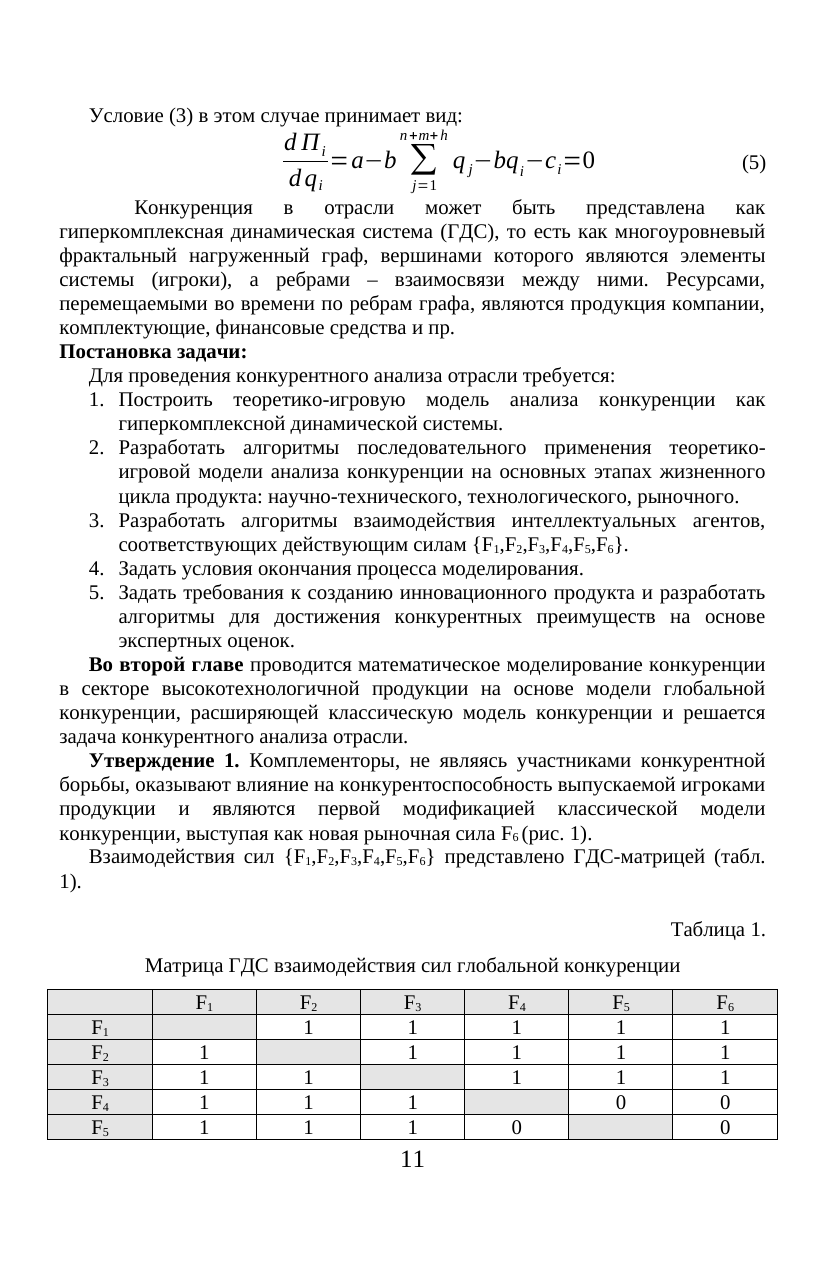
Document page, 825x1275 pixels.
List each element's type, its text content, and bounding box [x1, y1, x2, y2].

table_cell 0 [673, 1090, 777, 1114]
table_cell F5 [48, 1115, 152, 1139]
table_header F2 [257, 990, 360, 1014]
table_cell [153, 1015, 256, 1039]
text Условие (3) в этом случае принимает вид: [59, 103, 766, 127]
table_cell 0 [465, 1115, 568, 1139]
table_cell 1 [361, 1040, 464, 1064]
list Построить теоретико-игровую модель анализа конкуренции как гиперкомплексной динамической системы. [89, 387, 766, 435]
table_cell 1 [569, 1015, 672, 1039]
text Взаимодействия сил {F1,F2,F3,F4,F5,F6} представлено ГДС-матрицей (табл. 1). [59, 844, 766, 893]
table_cell 1 [673, 1040, 777, 1064]
table_cell 1 [361, 1115, 464, 1139]
text Для проведения конкурентного анализа отрасли требуется: [59, 363, 766, 387]
table_cell [361, 1065, 464, 1089]
table_cell F2 [48, 1040, 152, 1064]
table_header [48, 990, 152, 1014]
table_cell 1 [153, 1040, 256, 1064]
table_cell 1 [465, 1015, 568, 1039]
table_cell 1 [257, 1115, 360, 1139]
list Задать требования к созданию инновационного продукта и разработать алгоритмы для достижения конкурентных преимуществ на основе экспертных оценок. [89, 580, 766, 652]
text Постановка задачи: [59, 339, 766, 363]
text Матрица ГДС взаимодействия сил глобальной конкуренции [59, 953, 766, 977]
table_cell 1 [361, 1090, 464, 1114]
table_header F3 [361, 990, 464, 1014]
table_header F1 [153, 990, 256, 1014]
table_cell 1 [257, 1090, 360, 1114]
table_cell F1 [48, 1015, 152, 1039]
table_cell 1 [465, 1040, 568, 1064]
table_cell [465, 1090, 568, 1114]
table_cell 1 [465, 1065, 568, 1089]
text Конкуренция в отрасли может быть представлена как гиперкомплексная динамическая система (ГДС), то есть как многоуровневый фрактальный нагруженный граф, вершинами которого являются элементы системы (игроки), а ребрами – взаимосвязи между ними. Ресурсами, перемещаемыми во времени по ребрам графа, являются продукция компании, комплектующие, финансовые средства и пр. [59, 195, 766, 339]
text Во второй главе проводится математическое моделирование конкуренции в секторе высокотехнологичной продукции на основе модели глобальной конкуренции, расширяющей классическую модель конкуренции и решается задача конкурентного анализа отрасли. [59, 652, 766, 748]
list Задать условия окончания процесса моделирования. [89, 556, 766, 580]
list Разработать алгоритмы последовательного применения теоретико-игровой модели анализа конкуренции на основных этапах жизненного цикла продукта: научно-технического, технологического, рыночного. [89, 435, 766, 508]
table_cell 1 [257, 1015, 360, 1039]
table_cell [569, 1115, 672, 1139]
table_cell 1 [153, 1065, 256, 1089]
table_header F4 [465, 990, 568, 1014]
text Таблица 1. [59, 917, 766, 941]
table_cell 1 [569, 1040, 672, 1064]
table_cell 1 [361, 1015, 464, 1039]
table_cell 0 [673, 1115, 777, 1139]
table_cell 1 [673, 1015, 777, 1039]
table_cell 0 [569, 1090, 672, 1114]
text Утверждение 1. Комплементоры, не являясь участниками конкурентной борьбы, оказывают влияние на конкурентоспособность выпускаемой игроками продукции и являются первой модификацией классической модели конкуренции, выступая как новая рыночная сила F6 (рис. 1). [59, 748, 766, 844]
table_header F5 [569, 990, 672, 1014]
table_cell 1 [569, 1065, 672, 1089]
text (5) [59, 127, 766, 195]
table_cell F3 [48, 1065, 152, 1089]
table_cell 1 [673, 1065, 777, 1089]
table_cell 1 [257, 1065, 360, 1089]
table_cell [257, 1040, 360, 1064]
list Разработать алгоритмы взаимодействия интеллектуальных агентов, соответствующих действующим силам {F1,F2,F3,F4,F5,F6}. [89, 508, 766, 556]
table_cell 1 [153, 1115, 256, 1139]
table_header F6 [673, 990, 777, 1014]
table_cell 1 [153, 1090, 256, 1114]
table_cell F4 [48, 1090, 152, 1114]
